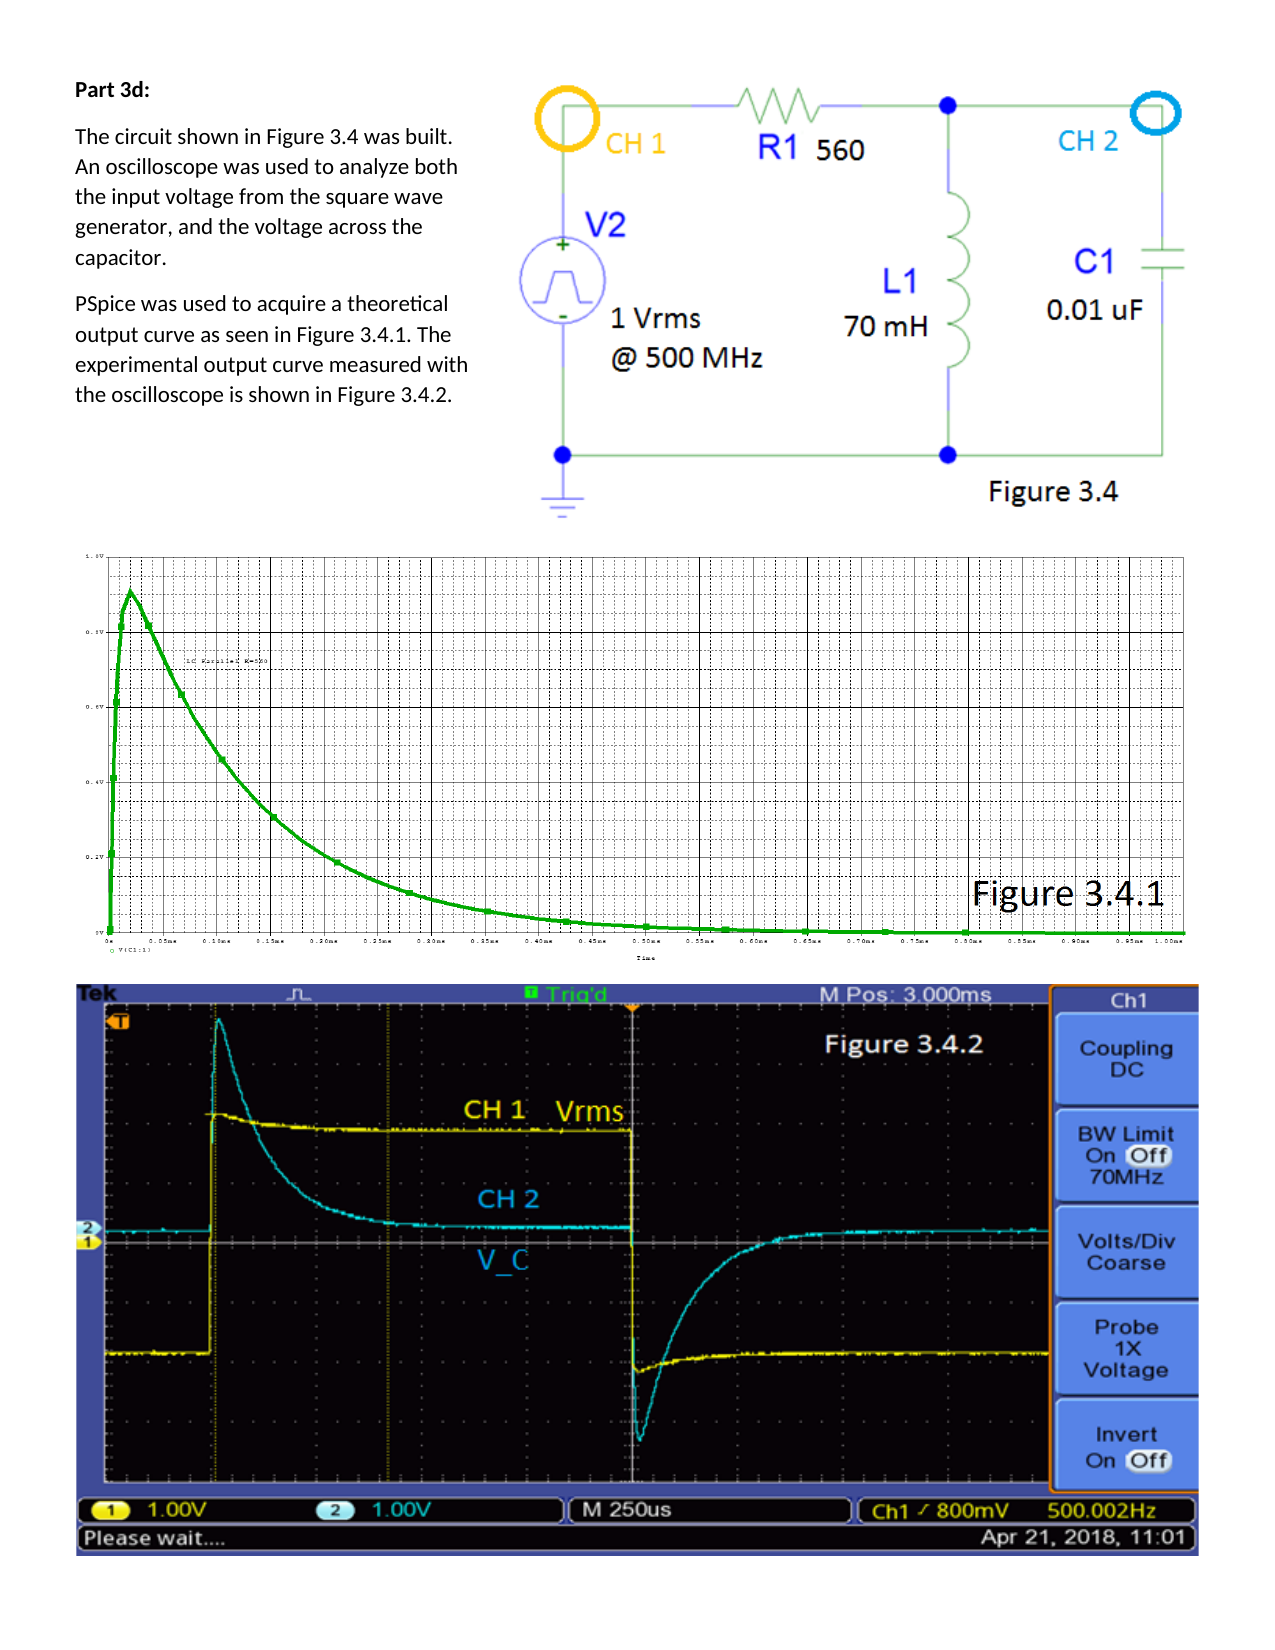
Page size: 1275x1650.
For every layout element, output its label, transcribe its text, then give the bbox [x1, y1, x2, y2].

text Part 3d: [75, 75, 1200, 103]
picture [75, 545, 1200, 962]
picture [76, 984, 1199, 1556]
text The circuit shown in Figure 3.4 was built. An oscilloscope was used to analyze both the input voltage from the square wave generator, and the voltage across the capacitor. [75, 122, 502, 271]
text PSpice was used to acquire a theoretical output curve as seen in Figure 3.4.1. The experimental output curve measured with the oscilloscope is shown in Figure 3.4.2. Both curves accurately identify the curve as being overdamped. The theoretical equation was found to be: (Calculation 3.4) [75, 289, 502, 408]
picture [502, 80, 1200, 526]
